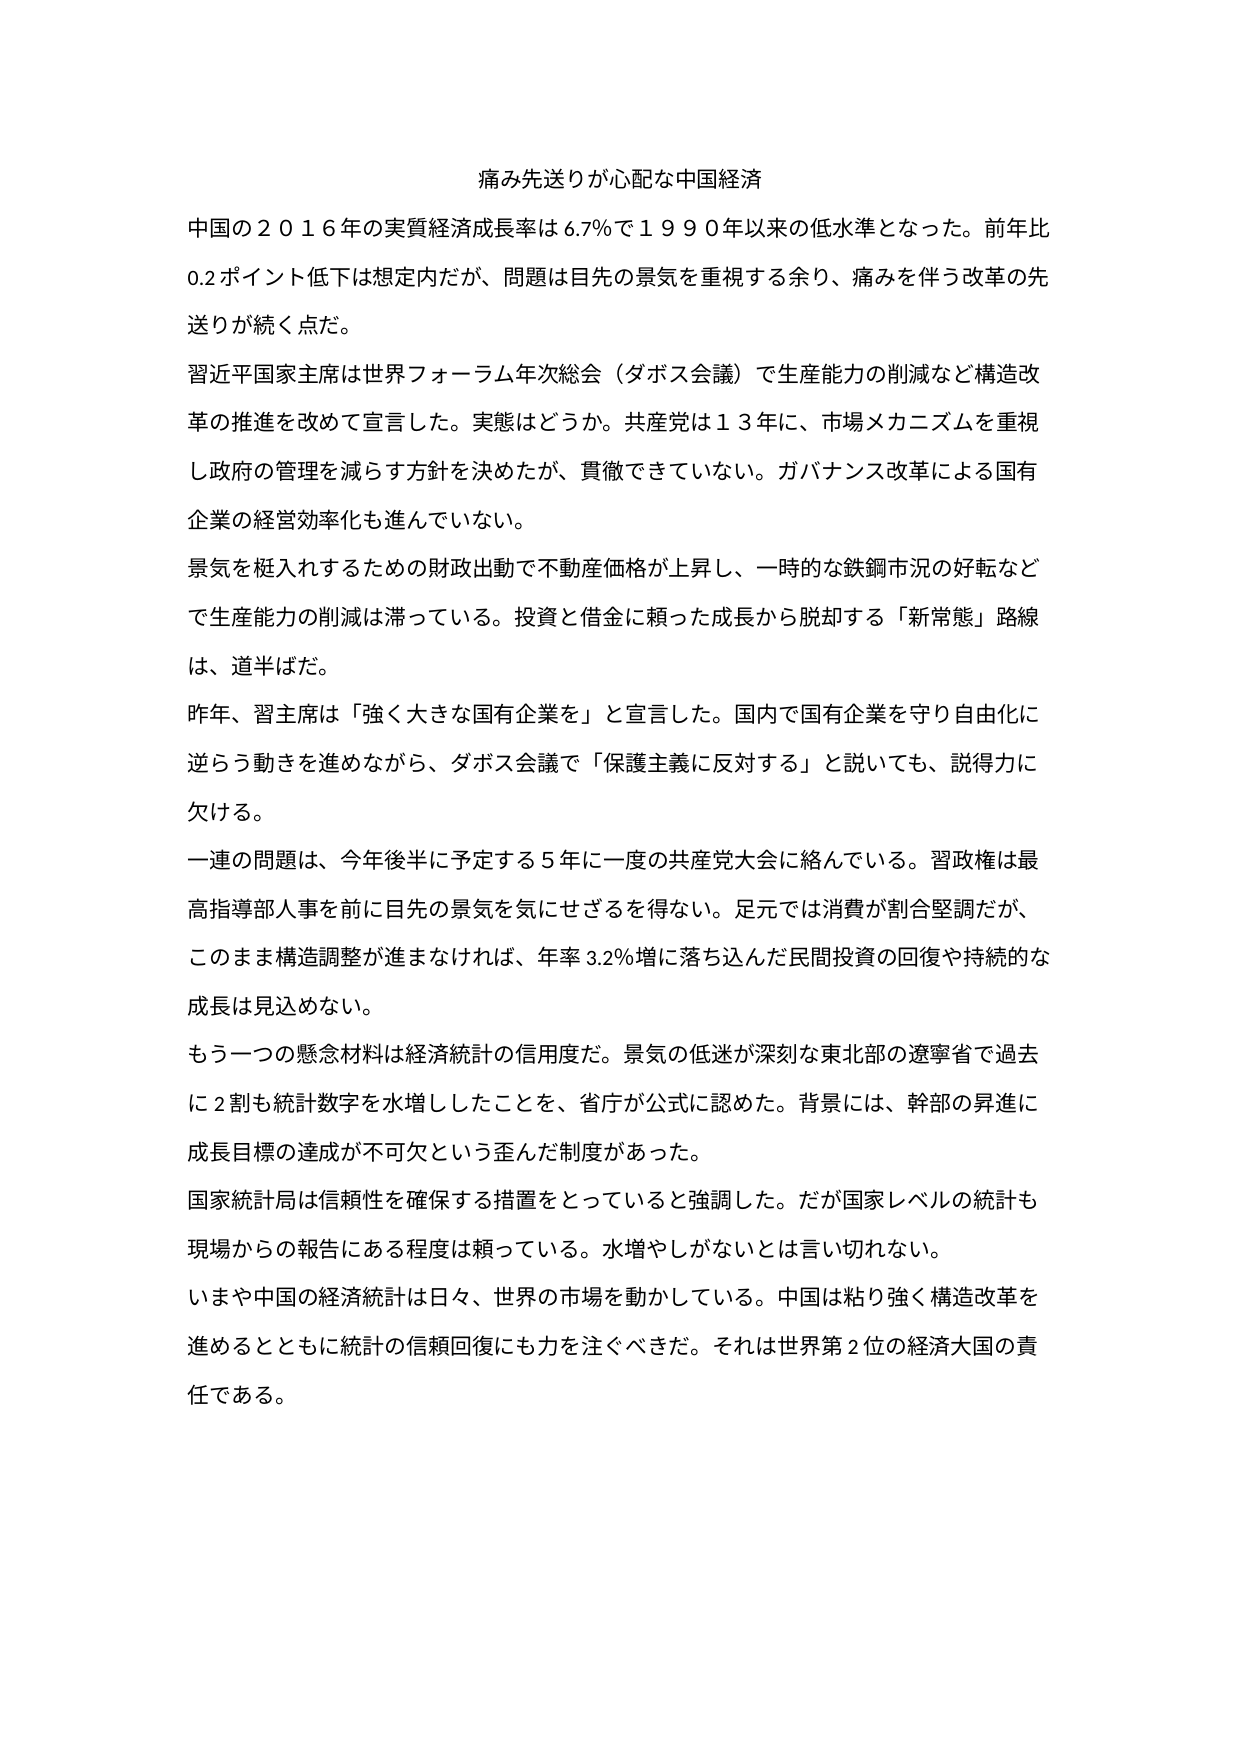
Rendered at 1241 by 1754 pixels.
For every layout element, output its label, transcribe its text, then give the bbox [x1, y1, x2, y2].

text 一連の問題は、今年後半に予定する５年に一度の共産党大会に絡んでいる。習政権は最高指導部人事を前に目先の景気を気にせざるを得ない。足元では消費が割合堅調だが、このまま構造調整が進まなければ、年率3.2％増に落ち込んだ民間投資の回復や持続的な成長は見込めない。 [187, 842, 1053, 1021]
text いまや中国の経済統計は日々、世界の市場を動かしている。中国は粘り強く構造改革を進めるとともに統計の信頼回復にも力を注ぐべきだ。それは世界第2位の経済大国の責任である。 [187, 1280, 1053, 1410]
text 痛み先送りが心配な中国経済 [187, 162, 1053, 194]
text 景気を梃入れするための財政出動で不動産価格が上昇し、一時的な鉄鋼市況の好転などで生産能力の削減は滞っている。投資と借金に頼った成長から脱却する「新常態」路線は、道半ばだ。 [187, 551, 1053, 681]
text 習近平国家主席は世界フォーラム年次総会（ダボス会議）で生産能力の削減など構造改革の推進を改めて宣言した。実態はどうか。共産党は１３年に、市場メカニズムを重視し政府の管理を減らす方針を決めたが、貫徹できていない。ガバナンス改革による国有企業の経営効率化も進んでいない。 [187, 356, 1053, 535]
text 国家統計局は信頼性を確保する措置をとっていると強調した。だが国家レベルの統計も現場からの報告にある程度は頼っている。水増やしがないとは言い切れない。 [187, 1183, 1053, 1264]
text 昨年、習主席は「強く大きな国有企業を」と宣言した。国内で国有企業を守り自由化に逆らう動きを進めながら、ダボス会議で「保護主義に反対する」と説いても、説得力に欠ける。 [187, 697, 1053, 827]
text 中国の２０１６年の実質経済成長率は6.7％で１９９０年以来の低水準となった。前年比0.2ポイント低下は想定内だが、問題は目先の景気を重視する余り、痛みを伴う改革の先送りが続く点だ。 [187, 210, 1053, 340]
text もう一つの懸念材料は経済統計の信用度だ。景気の低迷が深刻な東北部の遼寧省で過去に2割も統計数字を水増ししたことを、省庁が公式に認めた。背景には、幹部の昇進に成長目標の達成が不可欠という歪んだ制度があった。 [187, 1037, 1053, 1167]
